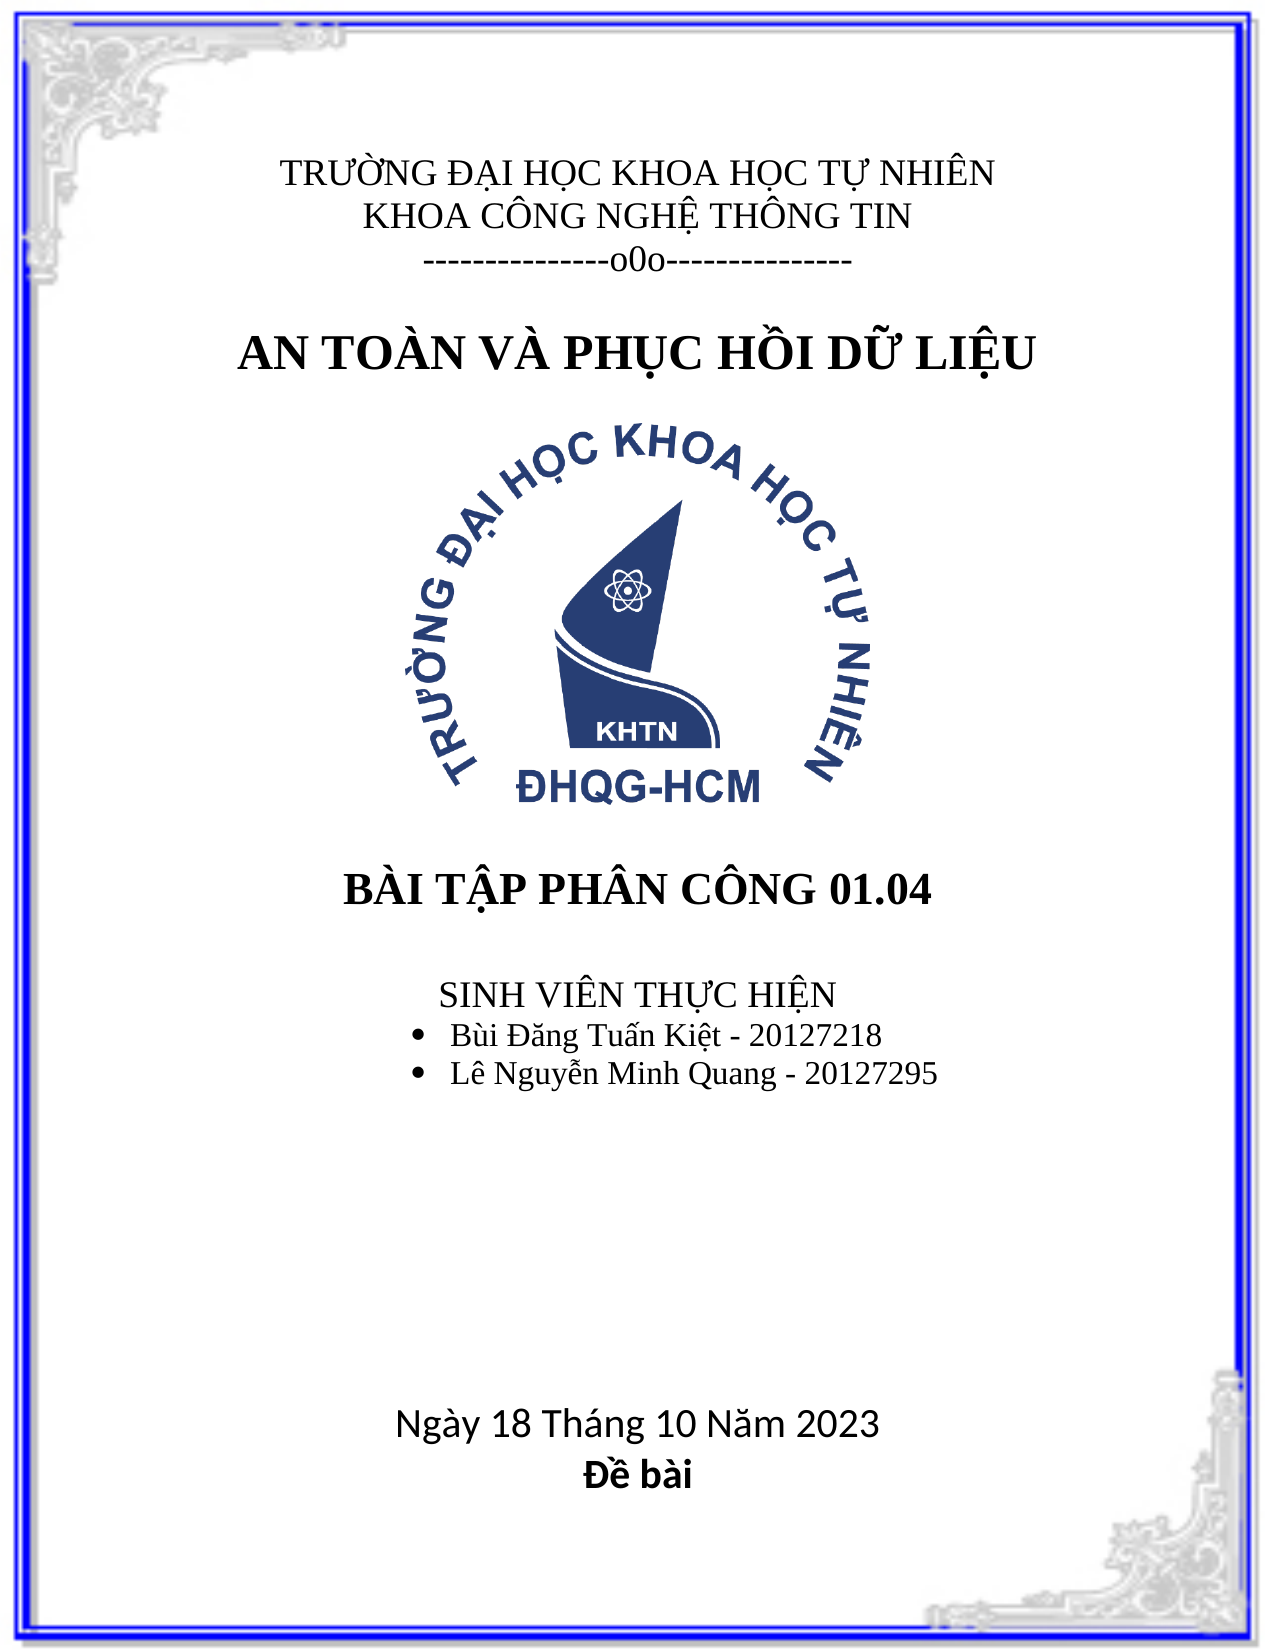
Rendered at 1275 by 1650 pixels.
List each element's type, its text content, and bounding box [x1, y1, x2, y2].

text Ngày 18 Tháng 10 Năm 2023 [150, 1397, 1125, 1448]
text BÀI TẬP PHÂN CÔNG 01.04 [150, 862, 1125, 915]
list Bùi Đăng Tuấn Kiệt - 20127218 [412, 1015, 1125, 1054]
text Đề bài [150, 1448, 1125, 1499]
text SINH VIÊN THỰC HIỆN [150, 972, 1125, 1015]
text KHOA CÔNG NGHỆ THÔNG TIN [150, 193, 1125, 236]
text TRƯỜNG ĐẠI HỌC KHOA HỌC TỰ NHIÊN [150, 150, 1125, 193]
picture [0, 0, 1275, 1650]
list Lê Nguyễn Minh Quang - 20127295 [412, 1054, 1125, 1092]
text AN TOÀN VÀ PHỤC HỒI DỮ LIỆU [150, 322, 1125, 380]
text ---------------o0o--------------- [150, 236, 1125, 279]
